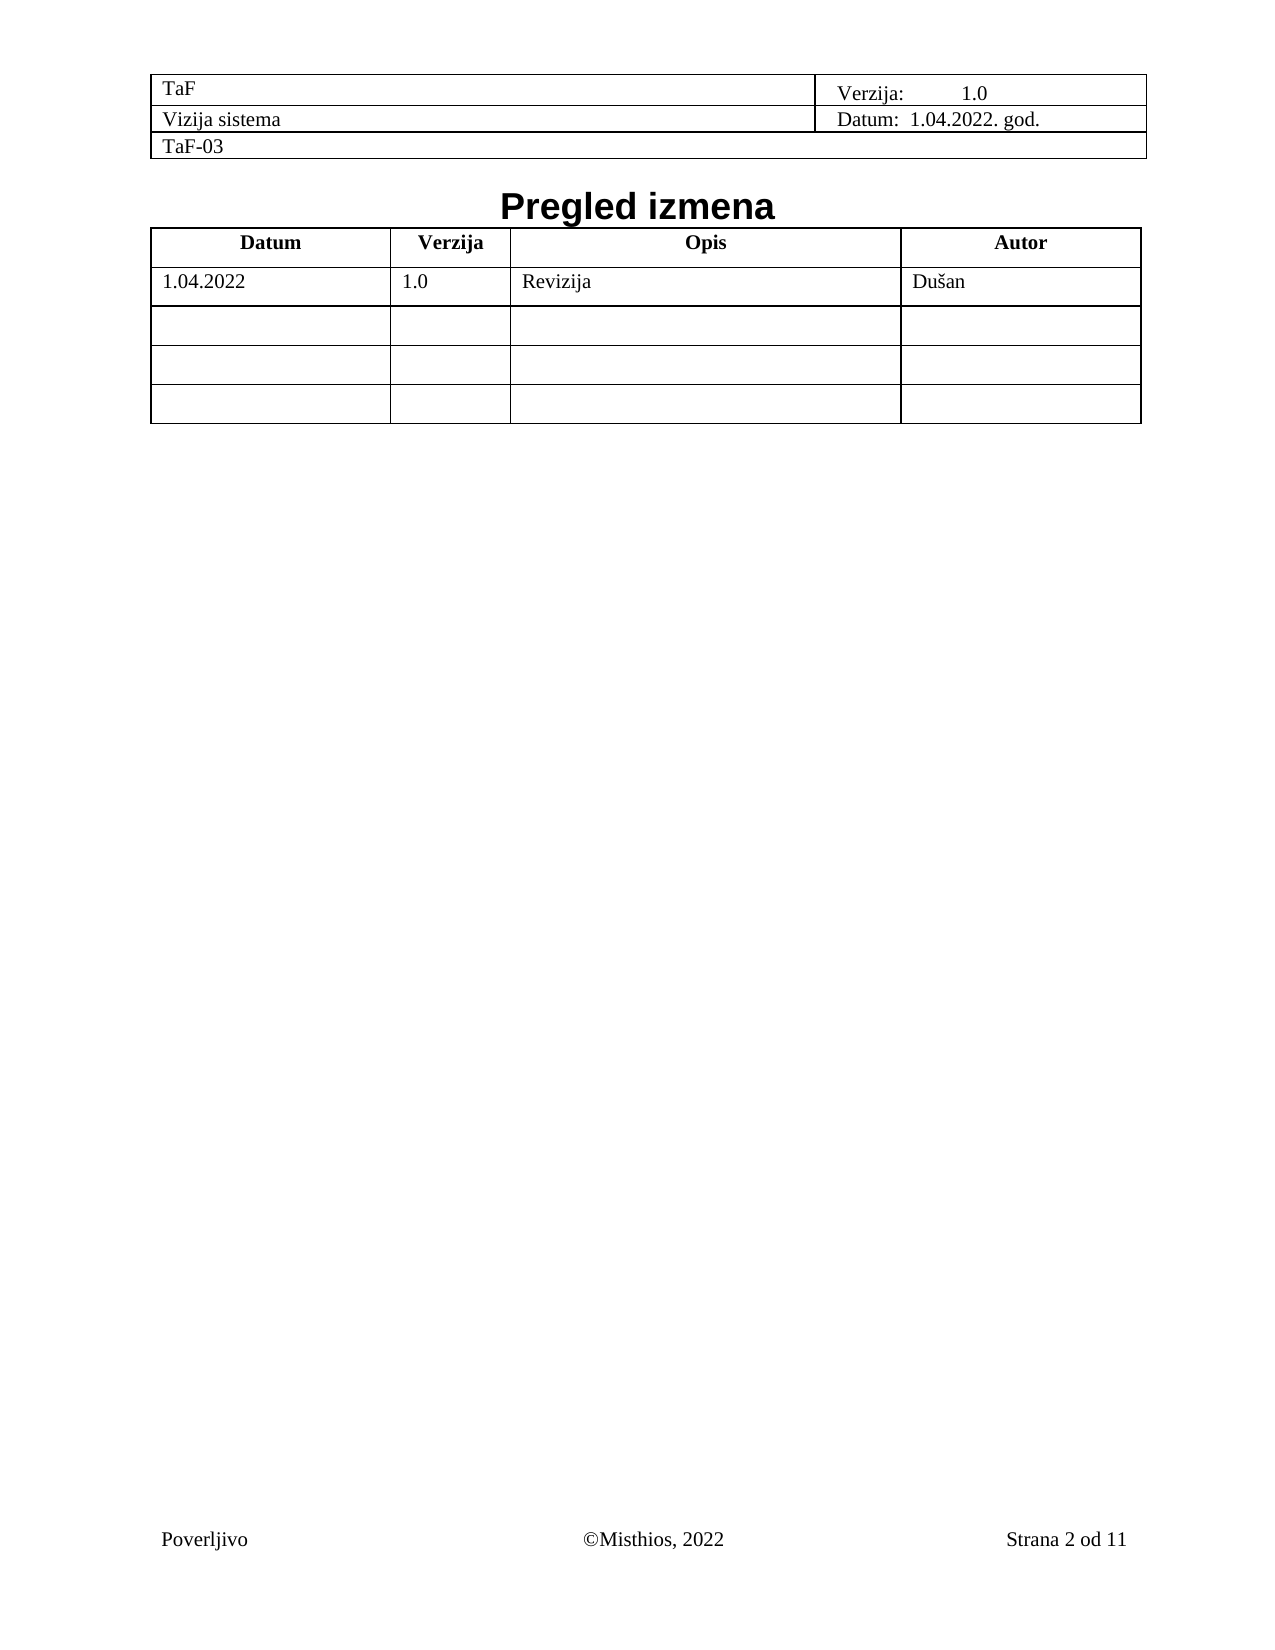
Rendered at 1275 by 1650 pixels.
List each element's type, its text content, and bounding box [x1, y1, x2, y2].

table_header Autor [902, 229, 1140, 266]
table_cell [902, 346, 1140, 383]
table_cell [391, 346, 510, 383]
table_cell [902, 385, 1140, 423]
table_cell [152, 346, 390, 383]
table_header Datum [152, 229, 390, 266]
table_header Opis [511, 229, 900, 266]
table_cell [902, 307, 1140, 344]
table_cell [391, 307, 510, 344]
table_cell 1.0 [391, 268, 510, 305]
table_cell Revizija [511, 268, 900, 305]
table_cell Dušan [902, 268, 1140, 305]
table_cell [511, 307, 900, 344]
table_header Verzija [391, 229, 510, 266]
table_cell [391, 385, 510, 423]
title Pregled izmena [150, 184, 1125, 227]
table_cell [511, 346, 900, 383]
table_cell [511, 385, 900, 423]
table_cell 1.04.2022 [152, 268, 390, 305]
table_cell [152, 307, 390, 344]
table_cell [152, 385, 390, 423]
